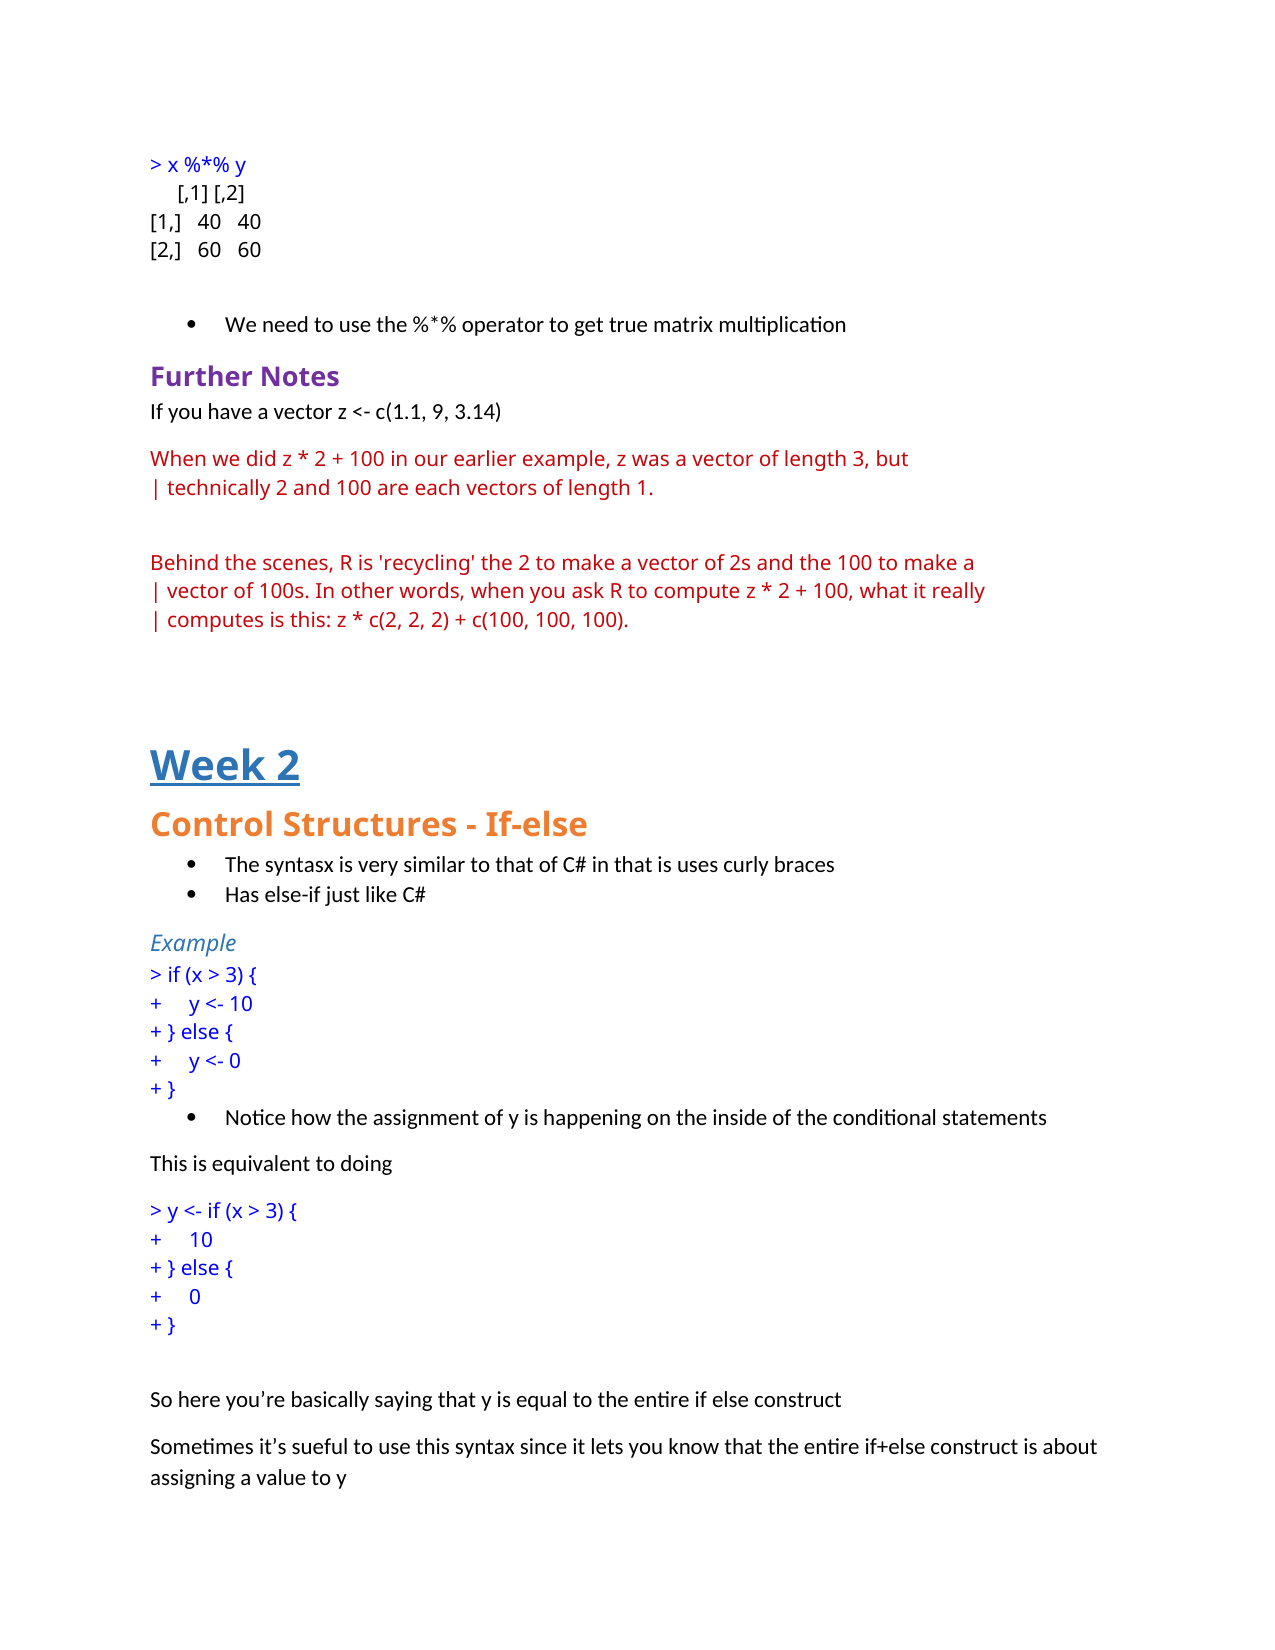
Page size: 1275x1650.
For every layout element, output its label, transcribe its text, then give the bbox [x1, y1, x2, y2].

text + } [150, 1074, 1125, 1103]
text | computes is this: z * c(2, 2, 2) + c(100, 100, 100). [150, 605, 1125, 633]
text + 0 [150, 1282, 1125, 1310]
text > y <- if (x > 3) { [150, 1196, 1125, 1225]
text | technically 2 and 100 are each vectors of length 1. [150, 473, 1125, 501]
text + } [150, 1310, 1125, 1339]
text Sometimes it’s sueful to use this syntax since it lets you know that the entire if+else construct is about assigning a value to y [150, 1432, 1125, 1491]
text + y <- 0 [150, 1046, 1125, 1074]
text When we did z * 2 + 100 in our earlier example, z was a vector of length 3, but [150, 444, 1125, 473]
text [1,] 40 40 [150, 207, 1125, 235]
text + y <- 10 [150, 989, 1125, 1017]
text + 10 [150, 1225, 1125, 1253]
text If you have a vector z <- c(1.1, 9, 3.14) [150, 397, 1125, 425]
list Has else-if just like C# [187, 880, 1125, 908]
text [2,] 60 60 [150, 235, 1125, 264]
text This is equivalent to doing [150, 1149, 1125, 1178]
subtitle Week 2 [150, 735, 1125, 792]
list The syntasx is very similar to that of C# in that is uses curly braces [187, 850, 1125, 878]
list We need to use the %*% operator to get true matrix multiplication [187, 311, 1125, 339]
text > x %*% y [150, 150, 1125, 178]
text + } else { [150, 1253, 1125, 1282]
subtitle Further Notes [150, 357, 1125, 394]
text > if (x > 3) { [150, 961, 1125, 989]
subtitle Control Structures - If-else [150, 801, 1125, 846]
subtitle Example [150, 927, 1125, 958]
text + } else { [150, 1017, 1125, 1046]
text [,1] [,2] [150, 178, 1125, 207]
list Notice how the assignment of y is happening on the inside of the conditional statements [187, 1103, 1125, 1131]
text Behind the scenes, R is 'recycling' the 2 to make a vector of 2s and the 100 to make a [150, 548, 1125, 576]
text So here you’re basically saying that y is equal to the entire if else construct [150, 1386, 1125, 1413]
text | vector of 100s. In other words, when you ask R to compute z * 2 + 100, what it really [150, 576, 1125, 605]
